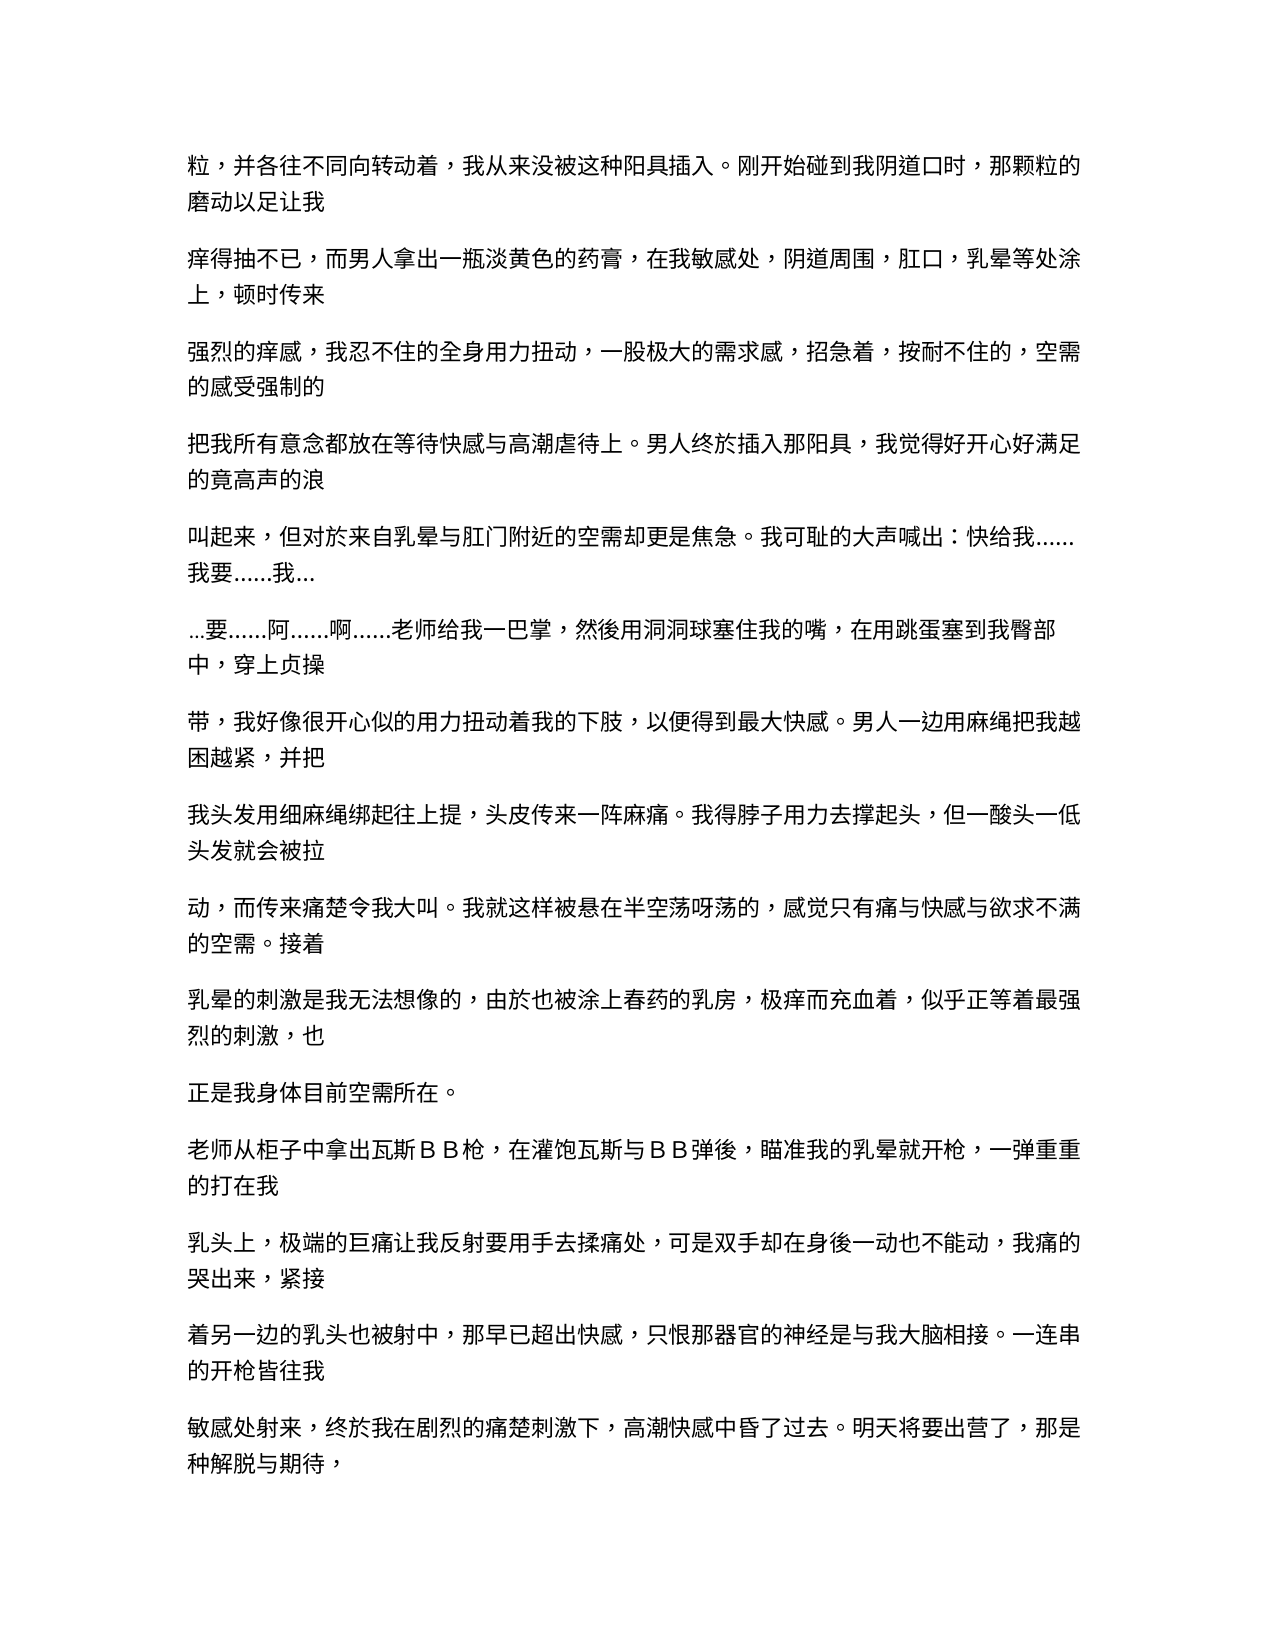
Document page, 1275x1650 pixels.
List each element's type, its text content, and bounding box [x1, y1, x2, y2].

text 动，而传来痛楚令我大叫。我就这样被悬在半空荡呀荡的，感觉只有痛与快感与欲求不满的空需。接着 [187, 892, 1087, 959]
text 叫起来，但对於来自乳晕与肛门附近的空需却更是焦急。我可耻的大声喊出：快给我……我要……我… [187, 521, 1087, 588]
text 着另一边的乳头也被射中，那早已超出快感，只恨那器官的神经是与我大脑相接。一连串的开枪皆往我 [187, 1319, 1087, 1386]
text 我头发用细麻绳绑起往上提，头皮传来一阵麻痛。我得脖子用力去撑起头，但一酸头一低头发就会被拉 [187, 799, 1087, 866]
text 带，我好像很开心似的用力扭动着我的下肢，以便得到最大快感。男人一边用麻绳把我越困越紧，并把 [187, 706, 1087, 773]
text 乳头上，极端的巨痛让我反射要用手去揉痛处，可是双手却在身後一动也不能动，我痛的哭出来，紧接 [187, 1227, 1087, 1294]
text …要……阿……啊……老师给我一巴掌，然後用洞洞球塞住我的嘴，在用跳蛋塞到我臀部中，穿上贞操 [187, 613, 1087, 681]
text 把我所有意念都放在等待快感与高潮虐待上。男人终於插入那阳具，我觉得好开心好满足的竟高声的浪 [187, 428, 1087, 495]
text 乳晕的刺激是我无法想像的，由於也被涂上春药的乳房，极痒而充血着，似乎正等着最强烈的刺激，也 [187, 984, 1087, 1052]
text 正是我身体目前空需所在。 [187, 1077, 1087, 1108]
text 老师从柜子中拿出瓦斯ＢＢ枪，在灌饱瓦斯与ＢＢ弹後，瞄准我的乳晕就开枪，一弹重重的打在我 [187, 1134, 1087, 1201]
text 痒得抽不已，而男人拿出一瓶淡黄色的药膏，在我敏感处，阴道周围，肛口，乳晕等处涂上，顿时传来 [187, 243, 1087, 310]
text 粒，并各往不同向转动着，我从来没被这种阳具插入。刚开始碰到我阴道口时，那颗粒的磨动以足让我 [187, 150, 1087, 217]
text 敏感处射来，终於我在剧烈的痛楚刺激下，高潮快感中昏了过去。明天将要出营了，那是种解脱与期待， [187, 1412, 1087, 1479]
text 强烈的痒感，我忍不住的全身用力扭动，一股极大的需求感，招急着，按耐不住的，空需的感受强制的 [187, 335, 1087, 403]
